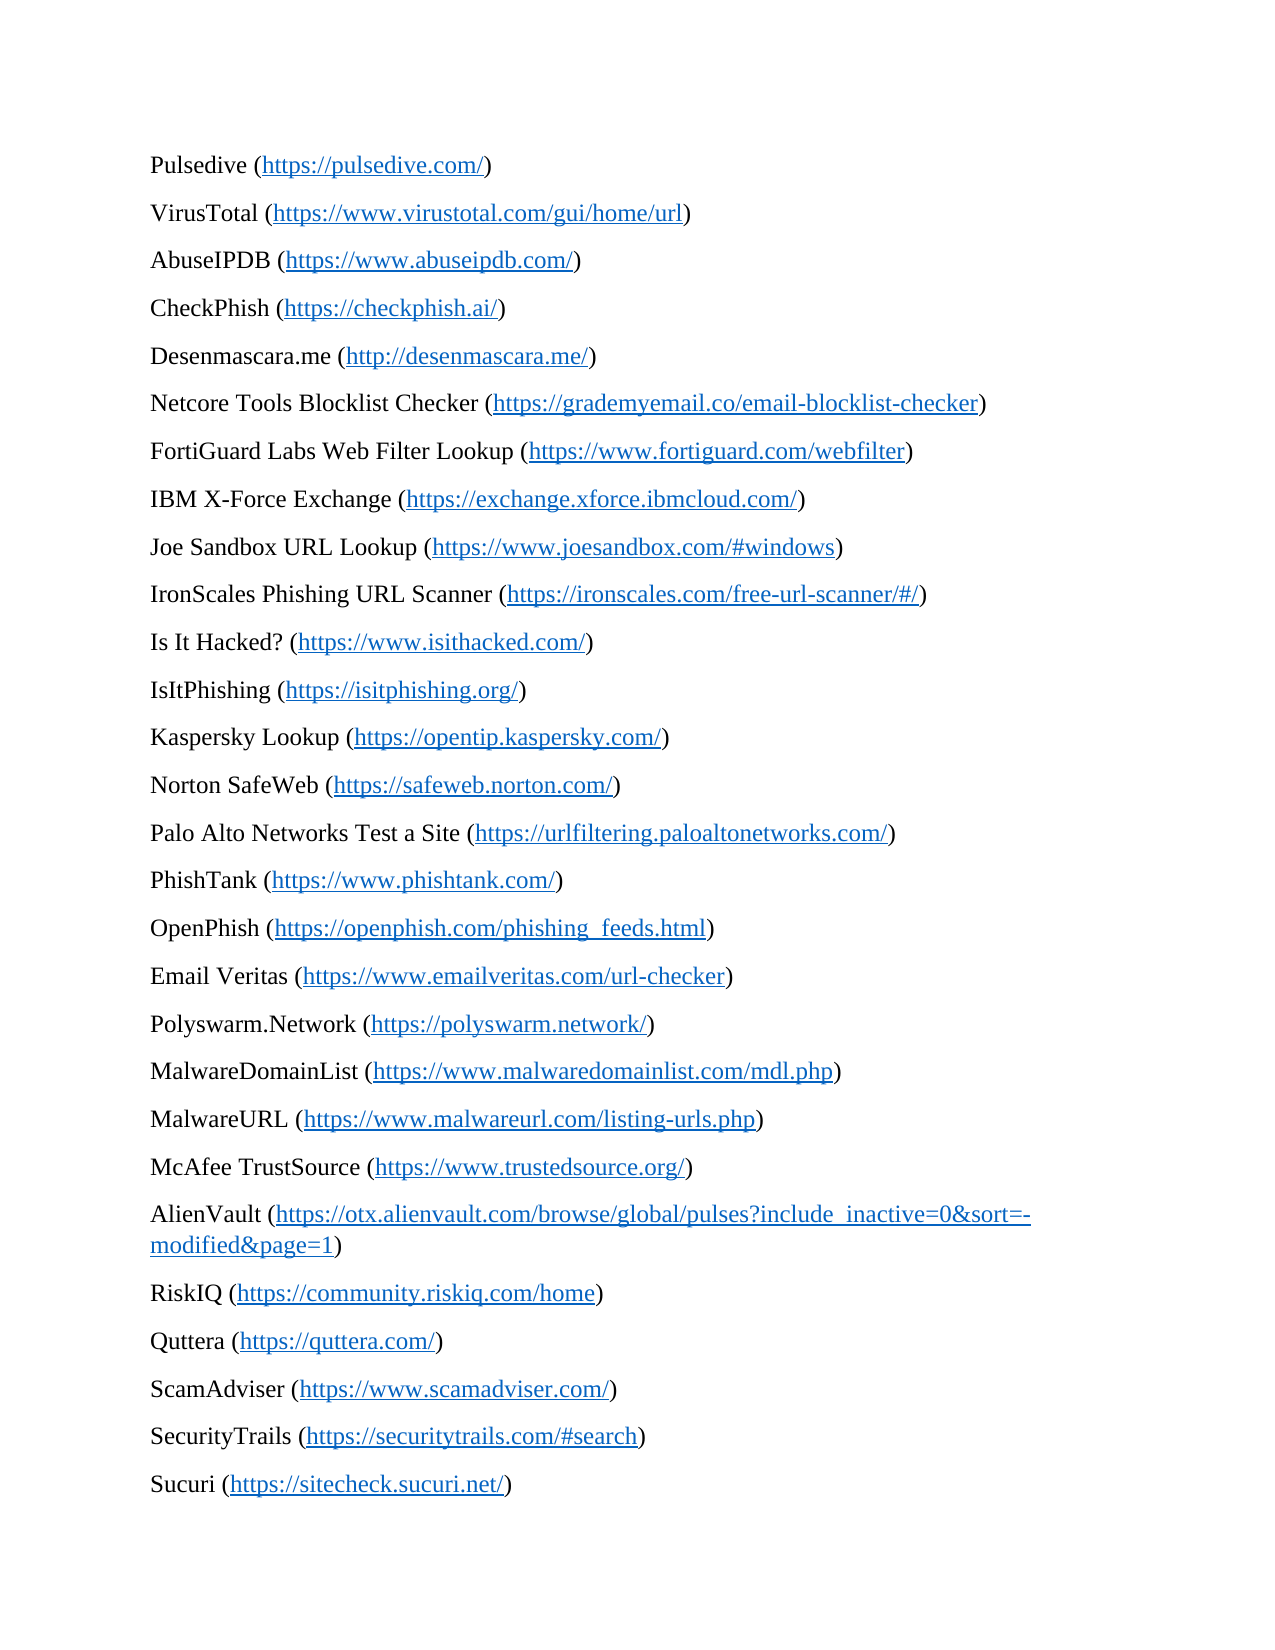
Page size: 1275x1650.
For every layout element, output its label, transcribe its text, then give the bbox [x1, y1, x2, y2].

text Desenmascara.me (http://desenmascara.me/) [150, 341, 1125, 369]
text Is It Hacked? (https://www.isithacked.com/) [150, 627, 1125, 656]
text AbuseIPDB (https://www.abuseipdb.com/) [150, 245, 1125, 274]
text Kaspersky Lookup (https://opentip.kaspersky.com/) [150, 722, 1125, 751]
text IsItPhishing (https://isitphishing.org/) [150, 675, 1125, 703]
text Palo Alto Networks Test a Site (https://urlfiltering.paloaltonetworks.com/) [150, 818, 1125, 847]
text Netcore Tools Blocklist Checker (https://grademyemail.co/email-blocklist-checker) [150, 388, 1125, 417]
text PhishTank (https://www.phishtank.com/) [150, 866, 1125, 894]
text Polyswarm.Network (https://polyswarm.network/) [150, 1009, 1125, 1037]
text FortiGuard Labs Web Filter Lookup (https://www.fortiguard.com/webfilter) [150, 436, 1125, 465]
text Joe Sandbox URL Lookup (https://www.joesandbox.com/#windows) [150, 532, 1125, 560]
text IronScales Phishing URL Scanner (https://ironscales.com/free-url-scanner/#/) [150, 579, 1125, 608]
text ScamAdviser (https://www.scamadviser.com/) [150, 1374, 1125, 1402]
text RiskIQ (https://community.riskiq.com/home) [150, 1278, 1125, 1307]
text Sucuri (https://sitecheck.sucuri.net/) [150, 1469, 1125, 1498]
text Pulsedive (https://pulsedive.com/) [150, 150, 1125, 179]
text OpenPhish (https://openphish.com/phishing_feeds.html) [150, 913, 1125, 942]
text Email Veritas (https://www.emailveritas.com/url-checker) [150, 961, 1125, 990]
text McAfee TrustSource (https://www.trustedsource.org/) [150, 1152, 1125, 1181]
text Norton SafeWeb (https://safeweb.norton.com/) [150, 770, 1125, 799]
text SecurityTrails (https://securitytrails.com/#search) [150, 1421, 1125, 1450]
text VirusTotal (https://www.virustotal.com/gui/home/url) [150, 198, 1125, 226]
text Quttera (https://quttera.com/) [150, 1326, 1125, 1355]
text CheckPhish (https://checkphish.ai/) [150, 293, 1125, 322]
text MalwareURL (https://www.malwareurl.com/listing-urls.php) [150, 1104, 1125, 1133]
text MalwareDomainList (https://www.malwaredomainlist.com/mdl.php) [150, 1056, 1125, 1085]
text IBM X-Force Exchange (https://exchange.xforce.ibmcloud.com/) [150, 484, 1125, 513]
text AlienVault (https://otx.alienvault.com/browse/global/pulses?include_inactive=0&sort=-modified&page=1) [150, 1199, 1125, 1259]
